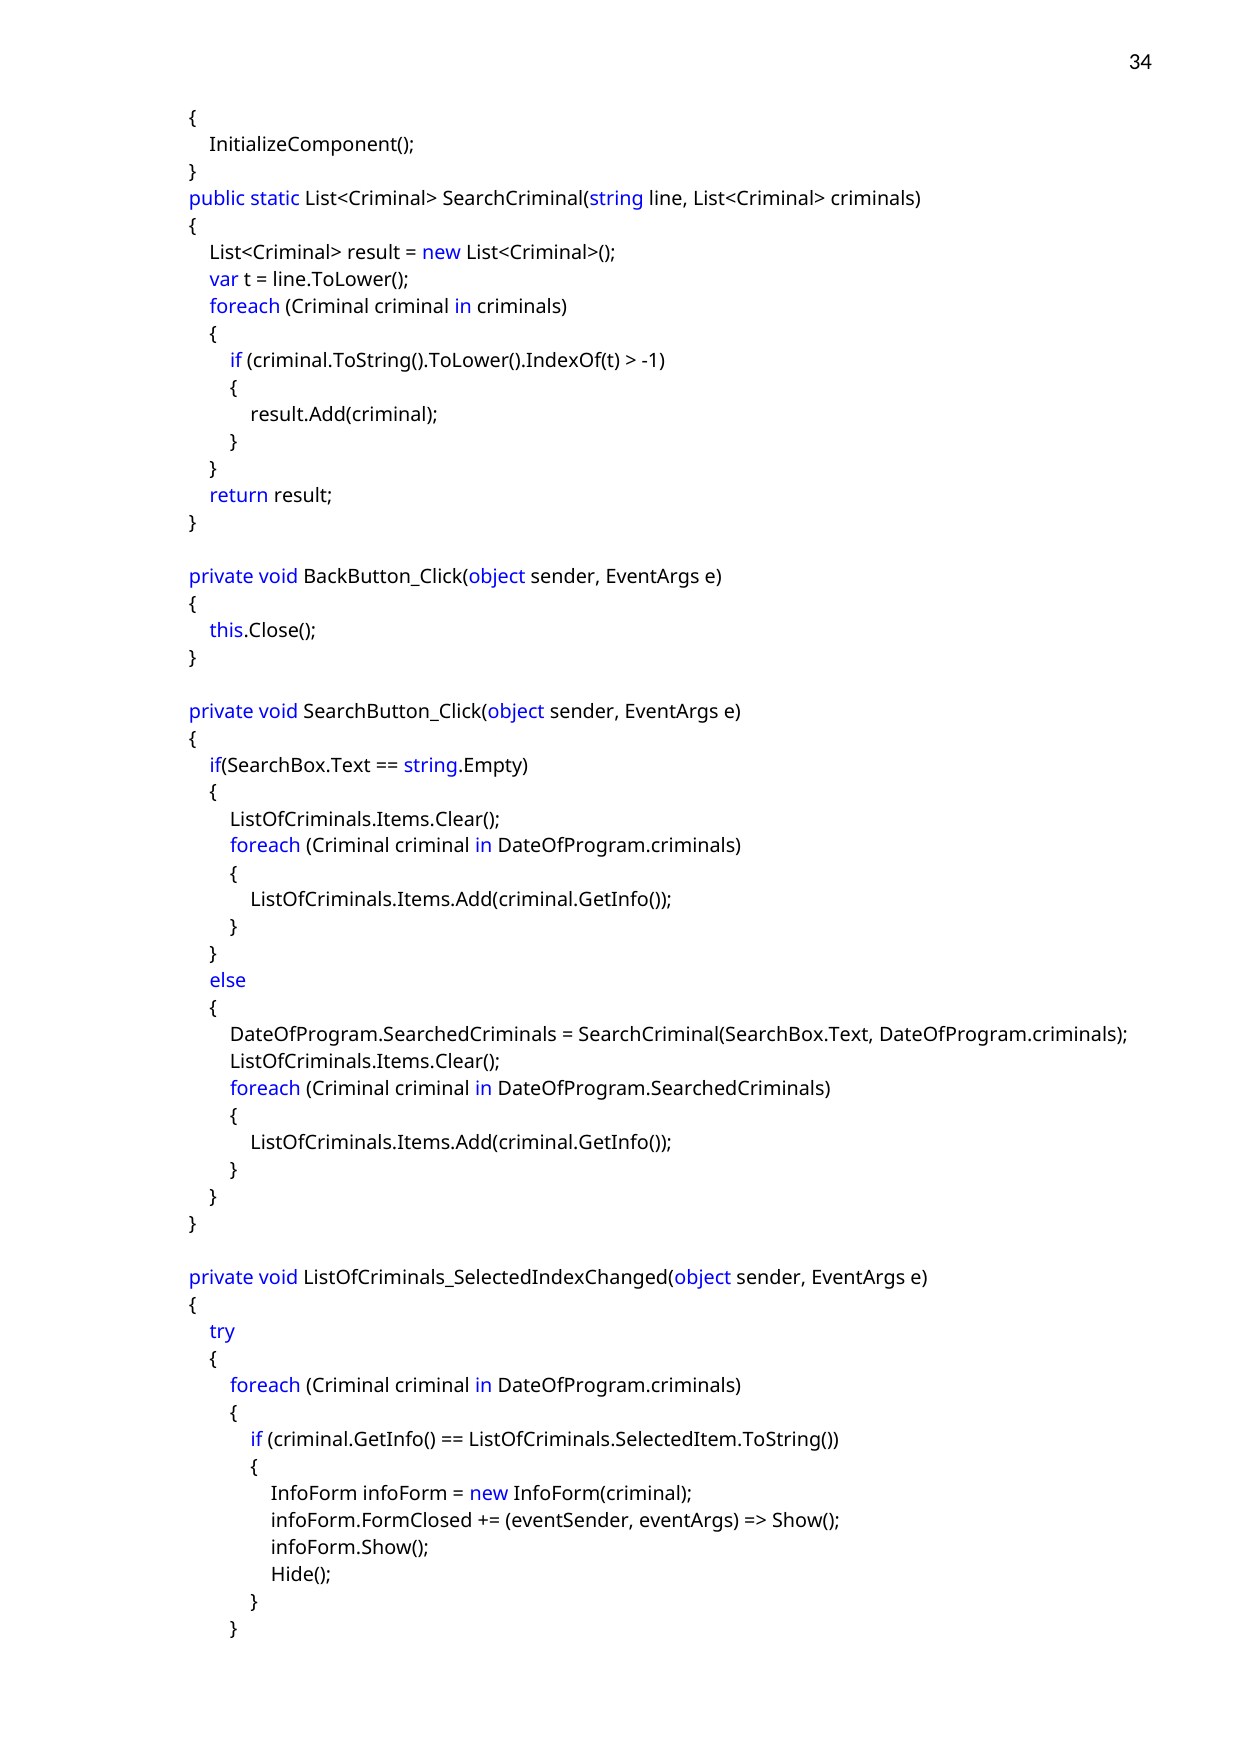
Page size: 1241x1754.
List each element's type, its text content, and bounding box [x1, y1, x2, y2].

text List<Criminal> result = new List<Criminal>(); [148, 238, 1152, 265]
text this.Close(); [148, 616, 1152, 643]
text else [148, 967, 1152, 994]
text } [148, 157, 1152, 184]
text } [148, 1209, 1152, 1236]
text ListOfCriminals.Items.Add(criminal.GetInfo()); [148, 886, 1152, 913]
text private void SearchButton_Click(object sender, EventArgs e) [148, 697, 1152, 724]
text } [148, 1182, 1152, 1209]
text result.Add(criminal); [148, 400, 1152, 427]
text } [148, 643, 1152, 670]
text private void ListOfCriminals_SelectedIndexChanged(object sender, EventArgs e) [148, 1263, 1152, 1290]
text { [148, 1452, 1152, 1479]
text } [148, 940, 1152, 967]
text } [148, 1614, 1152, 1641]
text { [148, 1290, 1152, 1317]
text if(SearchBox.Text == string.Empty) [148, 751, 1152, 778]
text try [148, 1317, 1152, 1344]
text infoForm.Show(); [148, 1533, 1152, 1560]
text foreach (Criminal criminal in DateOfProgram.criminals) [148, 832, 1152, 859]
text { [148, 778, 1152, 805]
text { [148, 319, 1152, 346]
text infoForm.FormClosed += (eventSender, eventArgs) => Show(); [148, 1506, 1152, 1533]
text ListOfCriminals.Items.Add(criminal.GetInfo()); [148, 1128, 1152, 1156]
text } [148, 427, 1152, 454]
text { [148, 1344, 1152, 1371]
text { [148, 724, 1152, 751]
text foreach (Criminal criminal in criminals) [148, 292, 1152, 319]
text Hide(); [148, 1560, 1152, 1587]
text InfoForm infoForm = new InfoForm(criminal); [148, 1479, 1152, 1506]
text if (criminal.GetInfo() == ListOfCriminals.SelectedItem.ToString()) [148, 1425, 1152, 1452]
text var t = line.ToLower(); [148, 265, 1152, 292]
text { [148, 994, 1152, 1021]
text } [148, 1587, 1152, 1614]
text DateOfProgram.SearchedCriminals = SearchCriminal(SearchBox.Text, DateOfProgram.criminals); [148, 1021, 1152, 1048]
text private void BackButton_Click(object sender, EventArgs e) [148, 562, 1152, 589]
text { [148, 103, 1152, 130]
text } [148, 454, 1152, 481]
text } [148, 1156, 1152, 1182]
text if (criminal.ToString().ToLower().IndexOf(t) > -1) [148, 346, 1152, 373]
text foreach (Criminal criminal in DateOfProgram.SearchedCriminals) [148, 1074, 1152, 1102]
text return result; [148, 481, 1152, 508]
text { [148, 859, 1152, 886]
text { [148, 373, 1152, 400]
text } [148, 913, 1152, 940]
text ListOfCriminals.Items.Clear(); [148, 805, 1152, 832]
text ListOfCriminals.Items.Clear(); [148, 1048, 1152, 1074]
text { [148, 1102, 1152, 1128]
text { [148, 1398, 1152, 1425]
text { [148, 589, 1152, 616]
text InitializeComponent(); [148, 130, 1152, 157]
text } [148, 508, 1152, 535]
text { [148, 211, 1152, 238]
text public static List<Criminal> SearchCriminal(string line, List<Criminal> criminals) [148, 184, 1152, 211]
text foreach (Criminal criminal in DateOfProgram.criminals) [148, 1371, 1152, 1398]
